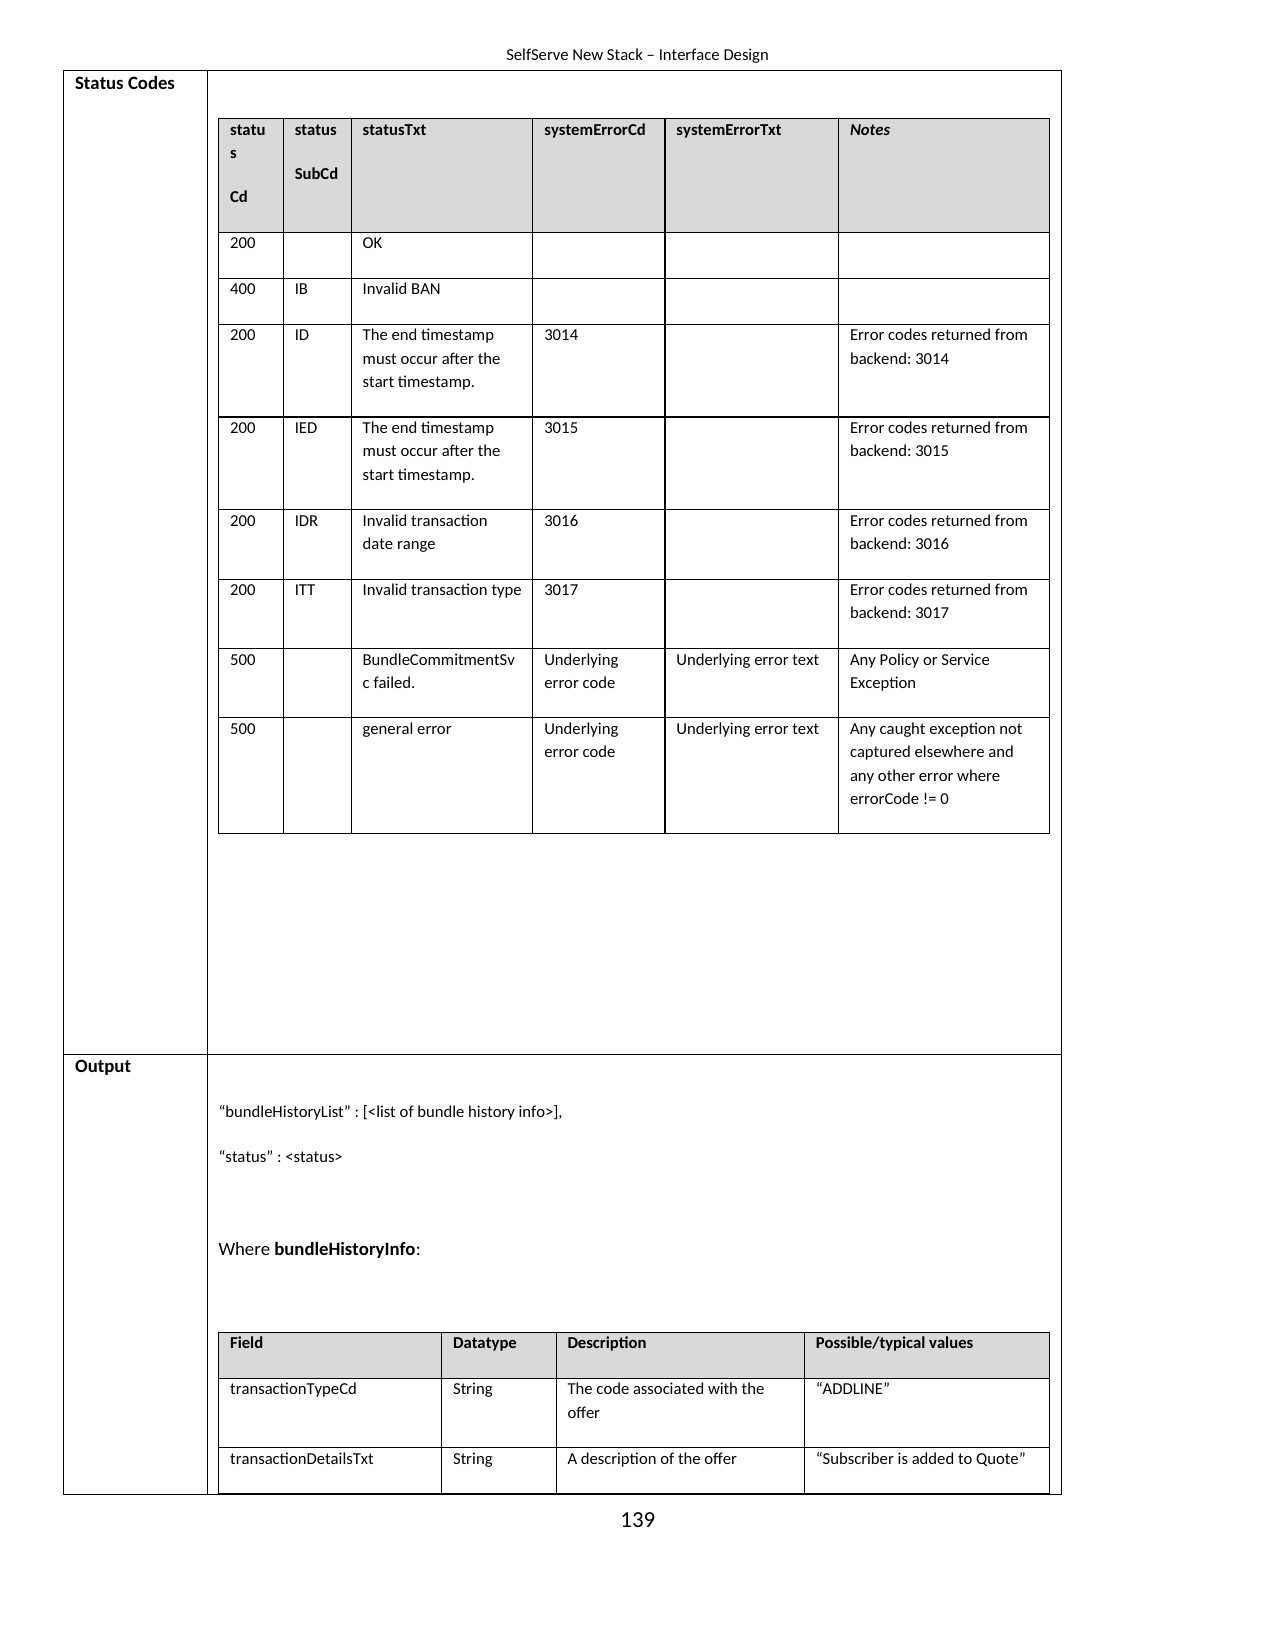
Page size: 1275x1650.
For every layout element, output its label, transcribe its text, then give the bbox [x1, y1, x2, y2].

table_cell [208, 71, 1061, 1053]
table_cell Status Codes [64, 71, 207, 1053]
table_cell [208, 1055, 1061, 1494]
table_cell Output [64, 1055, 207, 1494]
